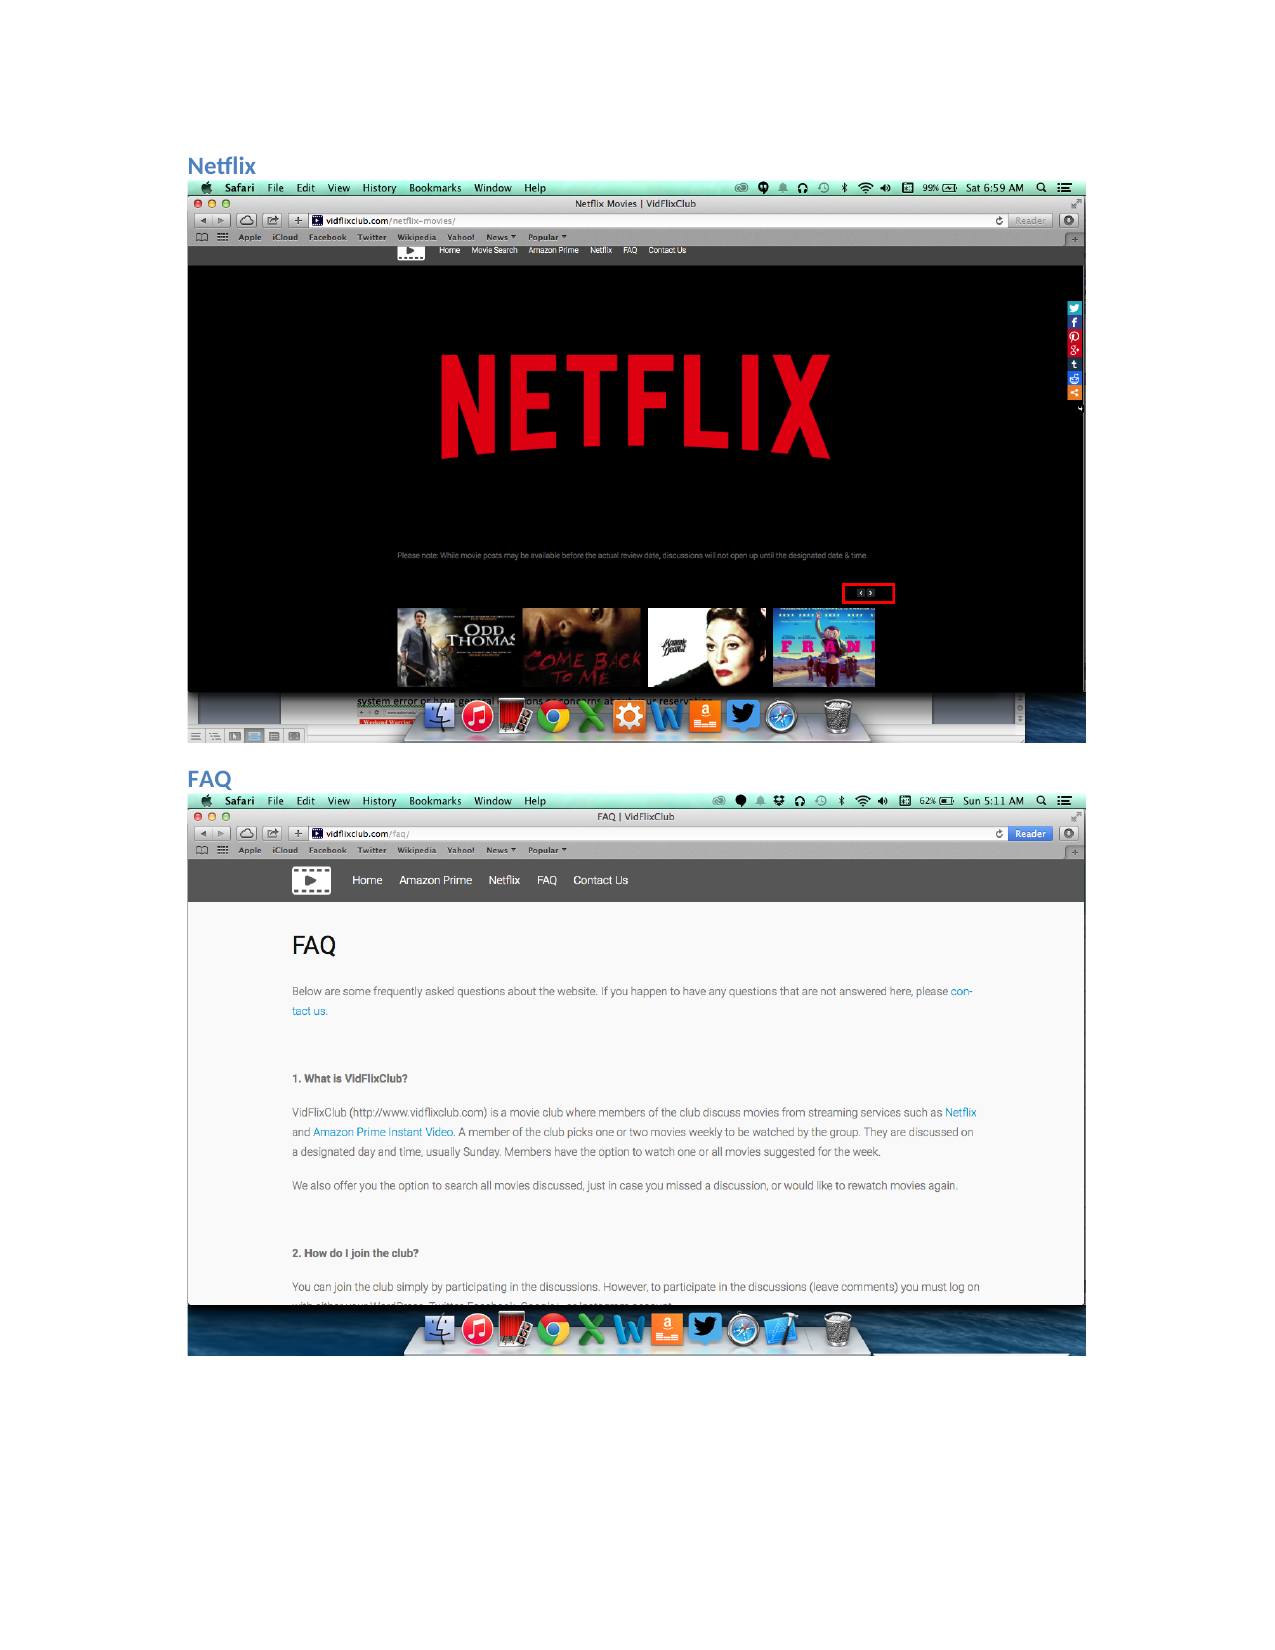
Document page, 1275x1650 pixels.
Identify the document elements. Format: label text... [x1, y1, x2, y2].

subtitle FAQ [187, 763, 1087, 794]
picture [187, 793, 1086, 1356]
subtitle Netflix [187, 150, 1087, 181]
picture [187, 180, 1086, 743]
